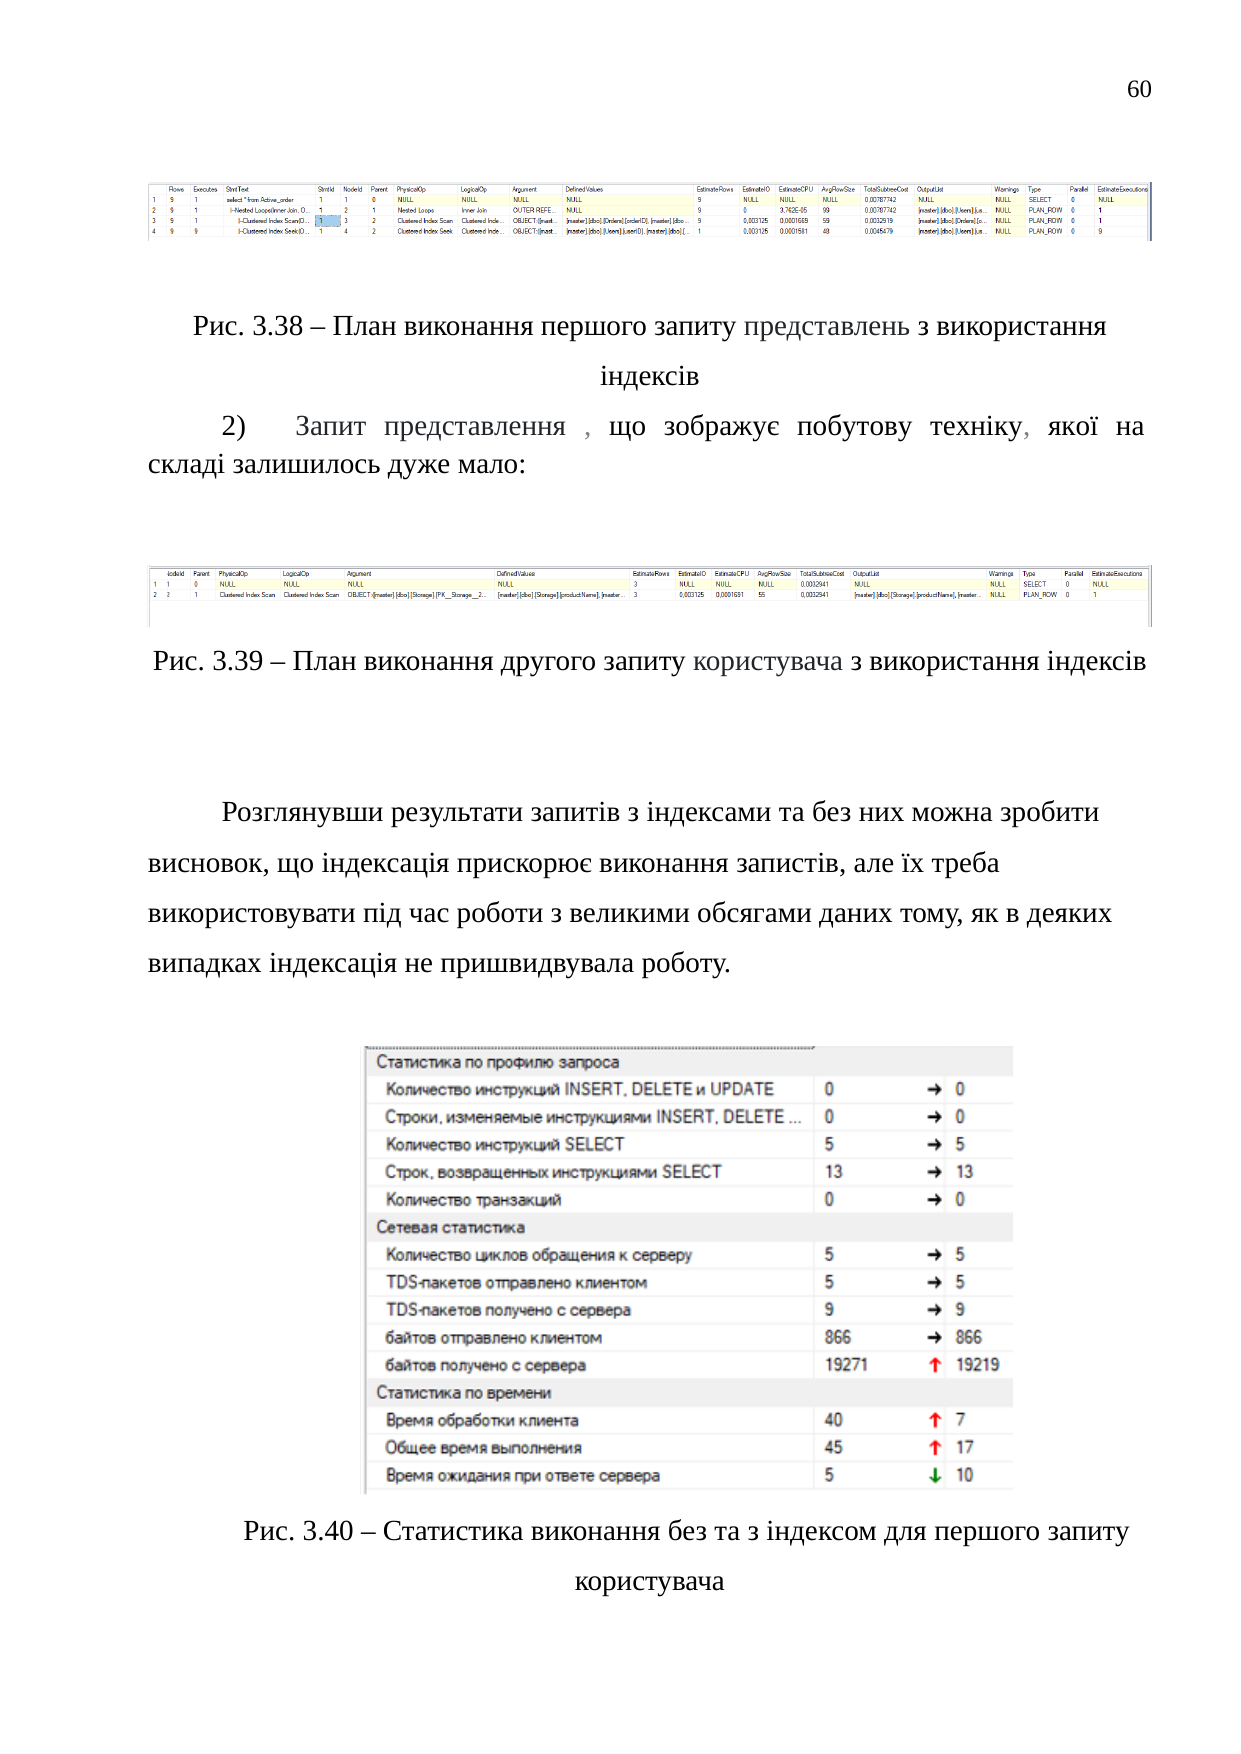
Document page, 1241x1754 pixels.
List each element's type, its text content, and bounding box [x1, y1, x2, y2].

list Запит представлення , що зображує побутову техніку, якої на складі залишилось дуже мало: [148, 408, 1144, 480]
text Рис. 3.38 – План виконання першого запиту представлень з використання індексів [148, 308, 1152, 392]
picture [147, 182, 1152, 241]
text Рис. 3.39 – План виконання другого запиту користувача з використання індексів [148, 643, 1152, 677]
text Розглянувши результати запитів з індексами та без них можна зробити висновок, що індексація прискорює виконання запистів, але їх треба використовувати під час роботи з великими обсягами даних тому, як в деяких випадках індексація не пришвидвувала роботу. [148, 794, 1152, 979]
text Рис. 3.40 – Статистика виконання без та з індексом для першого запиту користувача [148, 1513, 1152, 1597]
picture [147, 565, 1152, 627]
picture [360, 1046, 1014, 1496]
